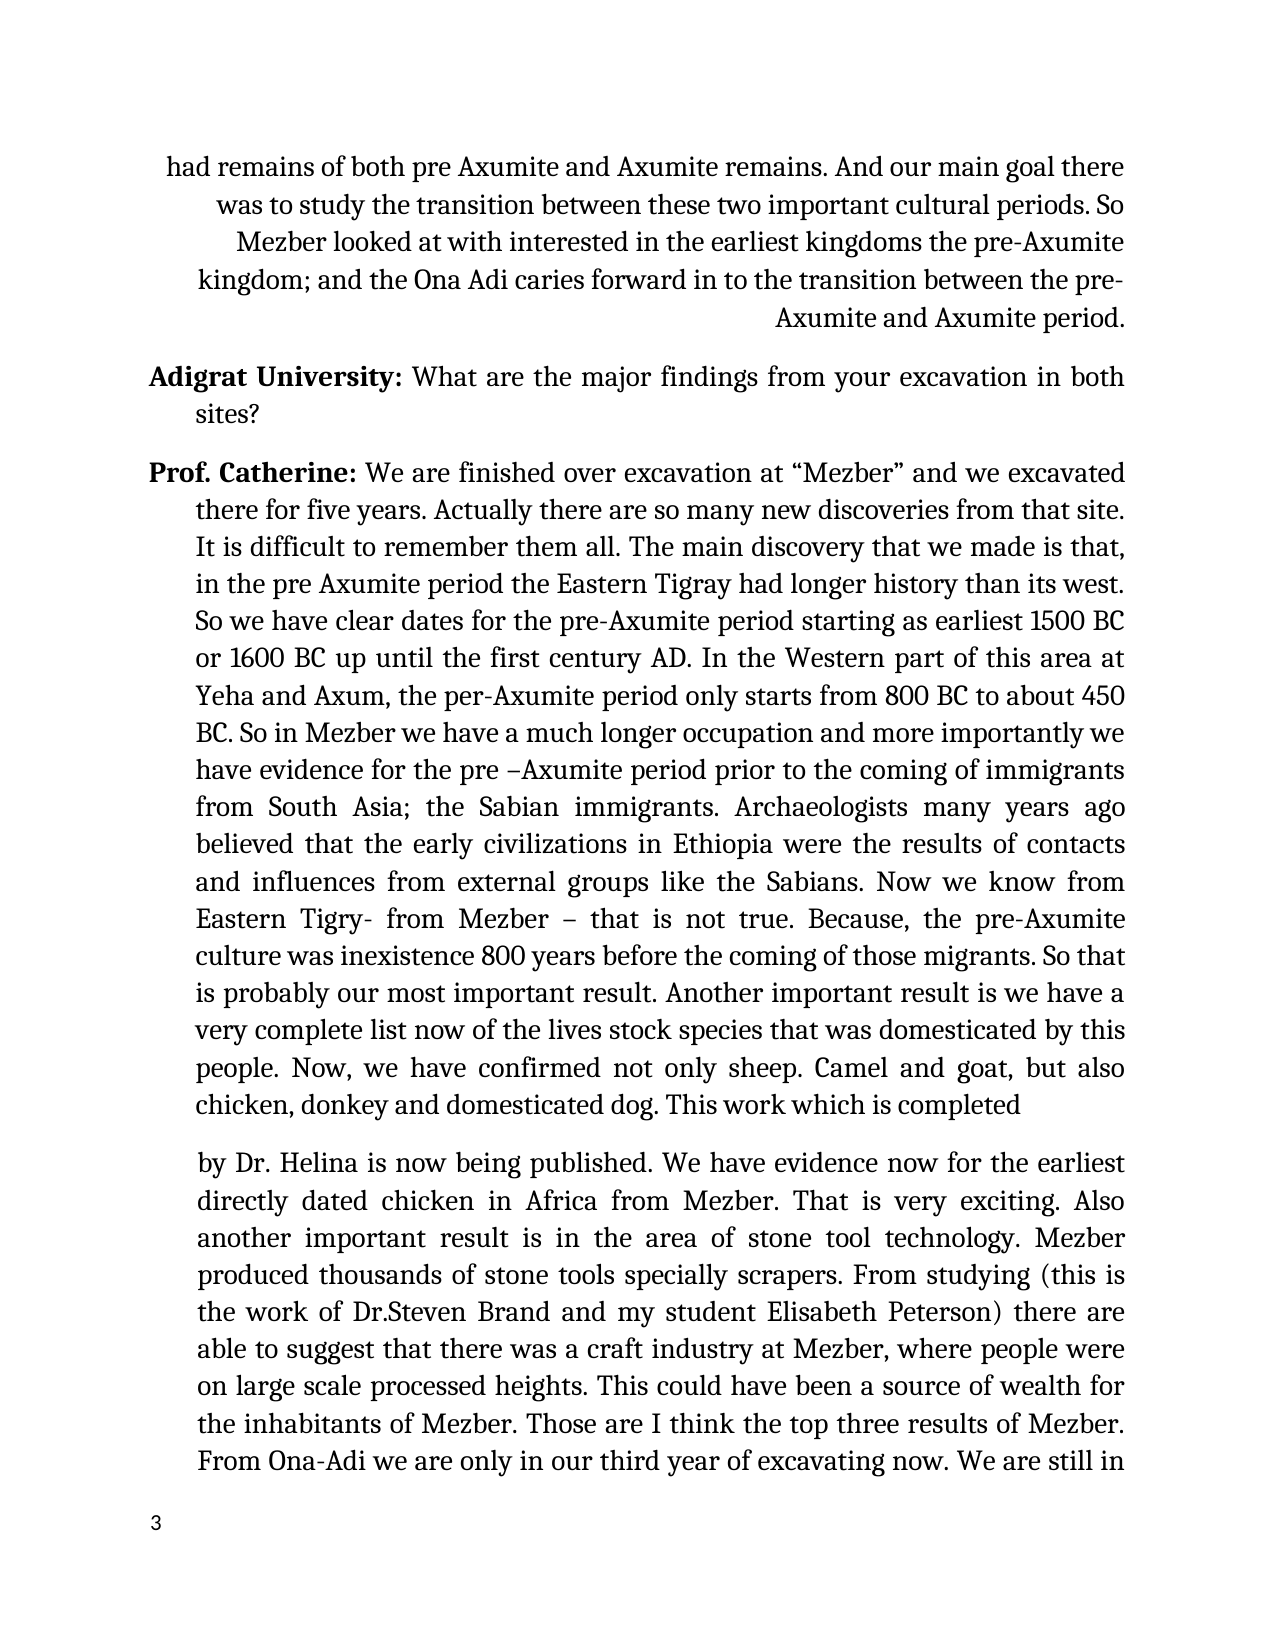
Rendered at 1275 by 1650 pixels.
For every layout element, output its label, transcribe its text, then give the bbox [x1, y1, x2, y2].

text Adigrat University: What are the major findings from your excavation in both sites? [148, 360, 1127, 431]
text Prof. Catherine: We are finished over excavation at “Mezber” and we excavated there for five years. Actually there are so many new discoveries from that site. It is difficult to remember them all. The main discovery that we made is that, in the pre Axumite period the Eastern Tigray had longer history than its west. So we have clear dates for the pre-Axumite period starting as earliest 1500 BC or 1600 BC up until the first century AD. In the Western part of this area at Yeha and Axum, the per-Axumite period only starts from 800 BC to about 450 BC. So in Mezber we have a much longer occupation and more importantly we have evidence for the pre –Axumite period prior to the coming of immigrants from South Asia; the Sabian immigrants. Archaeologists many years ago believed that the early civilizations in Ethiopia were the results of contacts and influences from external groups like the Sabians. Now we know from Eastern Tigry- from Mezber – that is not true. Because, the pre-Axumite culture was inexistence 800 years before the coming of those migrants. So that is probably our most important result. Another important result is we have a very complete list now of the lives stock species that was domesticated by this people. Now, we have confirmed not only sheep. Camel and goat, but also chicken, donkey and domesticated dog. This work which is completed [148, 456, 1127, 1121]
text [150, 150, 1125, 335]
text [197, 1146, 1127, 1477]
